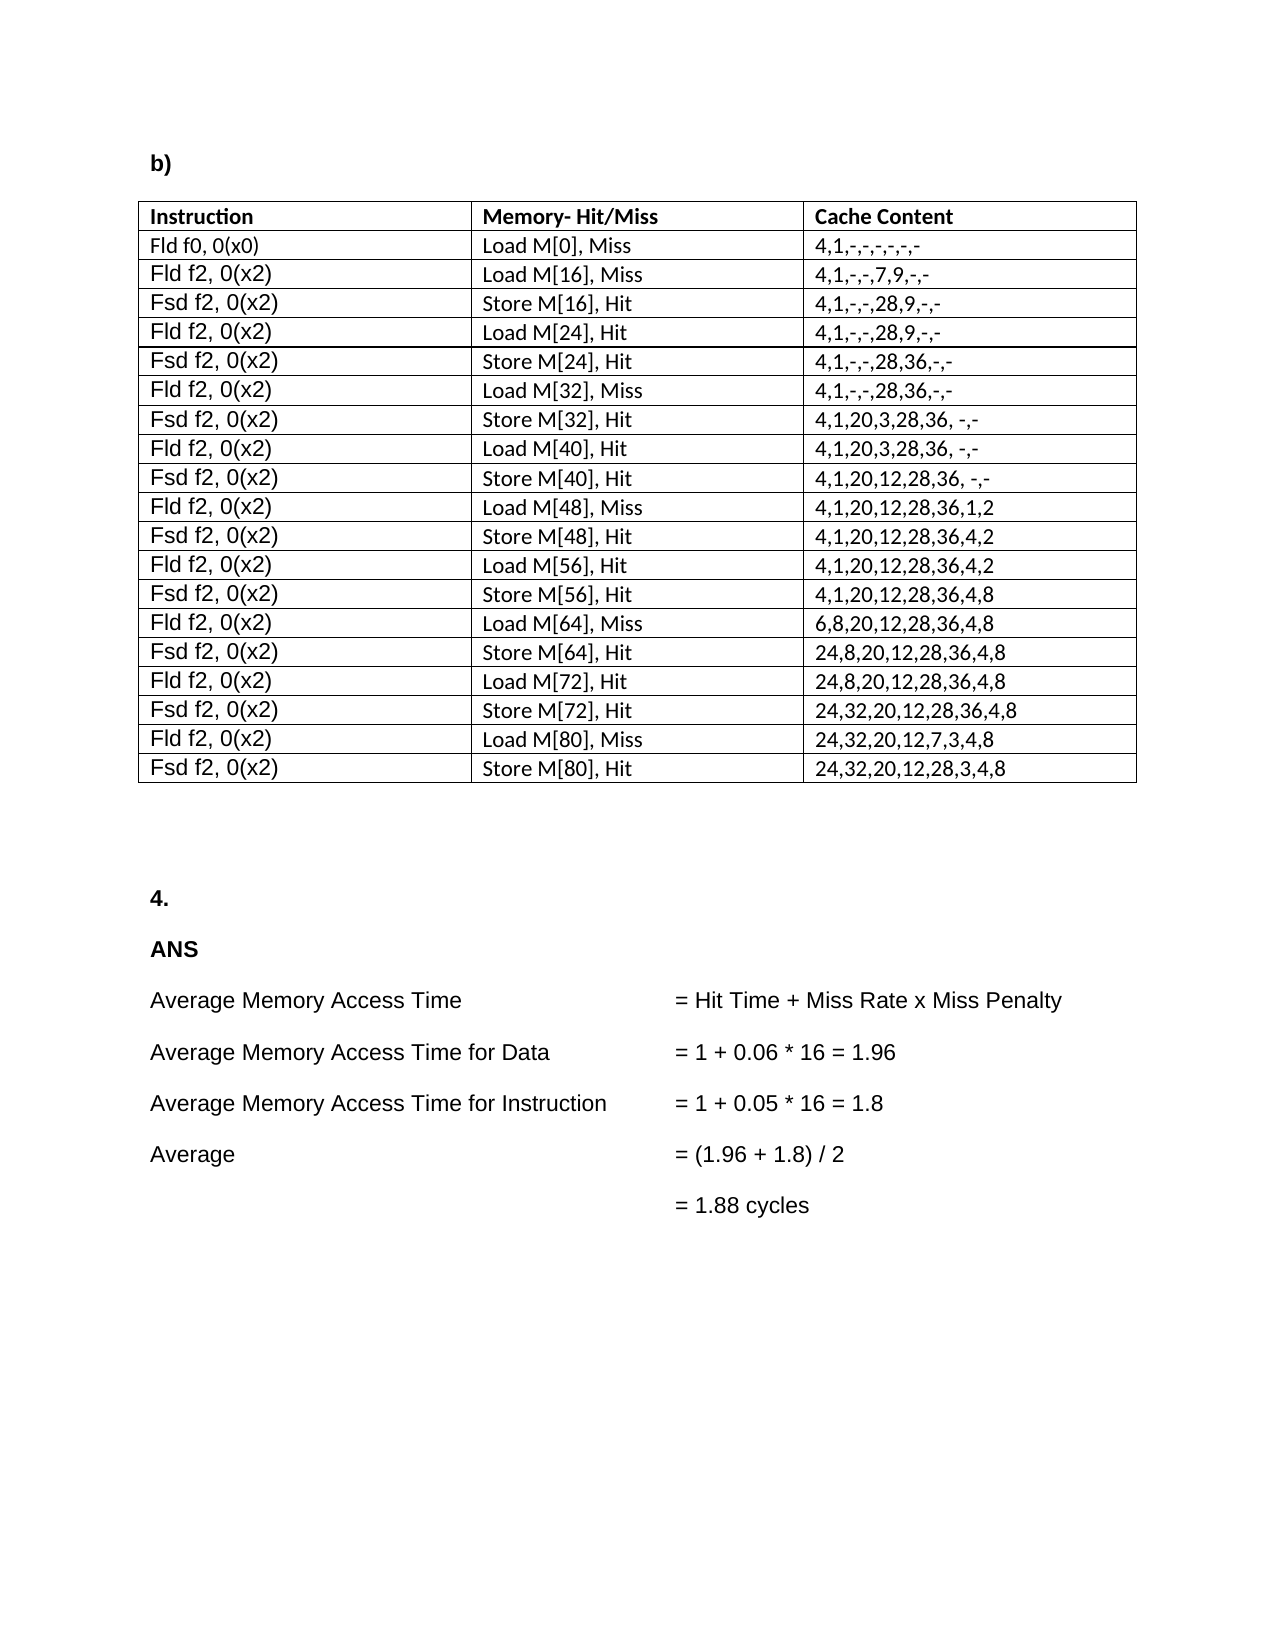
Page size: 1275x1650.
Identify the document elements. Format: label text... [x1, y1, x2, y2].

table_cell Load M[32], Miss [472, 376, 803, 404]
table_cell Fld f2, 0(x2) [139, 318, 471, 346]
table_cell 4,1,20,3,28,36, -,- [804, 435, 1136, 463]
text 4. [150, 885, 1125, 912]
table_cell Store M[64], Hit [472, 638, 803, 666]
table_cell 4,1,20,12,28,36,1,2 [804, 493, 1136, 521]
table_cell Store M[48], Hit [472, 522, 803, 550]
table_cell 24,32,20,12,28,36,4,8 [804, 696, 1136, 724]
table_cell Fsd f2, 0(x2) [139, 464, 471, 492]
text Average Memory Access Time for Instruction = 1 + 0.05 * 16 = 1.8 [150, 1089, 1125, 1116]
table_cell 24,32,20,12,28,3,4,8 [804, 754, 1136, 782]
table_cell Store M[32], Hit [472, 406, 803, 433]
table_cell Fld f2, 0(x2) [139, 376, 471, 404]
table_cell Load M[0], Miss [472, 231, 803, 259]
table_cell Store M[24], Hit [472, 348, 803, 375]
text Average = (1.96 + 1.8) / 2 [150, 1141, 1125, 1167]
table_cell Fsd f2, 0(x2) [139, 289, 471, 317]
table_cell Fld f2, 0(x2) [139, 435, 471, 463]
table_cell Load M[16], Miss [472, 260, 803, 288]
table_cell 4,1,20,3,28,36, -,- [804, 406, 1136, 433]
table_cell 6,8,20,12,28,36,4,8 [804, 609, 1136, 637]
table_cell Fsd f2, 0(x2) [139, 406, 471, 433]
table_cell Load M[64], Miss [472, 609, 803, 637]
table_cell Fsd f2, 0(x2) [139, 638, 471, 666]
table_cell Store M[16], Hit [472, 289, 803, 317]
text b) [150, 150, 1125, 176]
table_cell 4,1,-,-,7,9,-,- [804, 260, 1136, 288]
table_cell 4,1,-,-,28,9,-,- [804, 318, 1136, 346]
table_cell Load M[40], Hit [472, 435, 803, 463]
table_cell Fld f2, 0(x2) [139, 609, 471, 637]
table_cell 24,8,20,12,28,36,4,8 [804, 667, 1136, 695]
table_cell Load M[48], Miss [472, 493, 803, 521]
table_cell 4,1,20,12,28,36, -,- [804, 464, 1136, 492]
table_cell 24,32,20,12,7,3,4,8 [804, 725, 1136, 753]
table_cell Fld f2, 0(x2) [139, 667, 471, 695]
table_cell 24,8,20,12,28,36,4,8 [804, 638, 1136, 666]
table_cell Fsd f2, 0(x2) [139, 522, 471, 550]
table_cell 4,1,-,-,28,36,-,- [804, 376, 1136, 404]
table_cell Store M[80], Hit [472, 754, 803, 782]
table_cell Store M[56], Hit [472, 580, 803, 608]
text Average Memory Access Time for Data = 1 + 0.06 * 16 = 1.96 [150, 1038, 1125, 1065]
table_cell Fsd f2, 0(x2) [139, 580, 471, 608]
table_cell Load M[24], Hit [472, 318, 803, 346]
table_cell Fsd f2, 0(x2) [139, 754, 471, 782]
table_cell Store M[72], Hit [472, 696, 803, 724]
table_header Memory- Hit/Miss [472, 202, 803, 230]
table_cell 4,1,-,-,28,36,-,- [804, 348, 1136, 375]
table_cell Fld f2, 0(x2) [139, 493, 471, 521]
table_cell 4,1,20,12,28,36,4,8 [804, 580, 1136, 608]
table_cell Fld f0, 0(x0) [139, 231, 471, 259]
table_cell 4,1,20,12,28,36,4,2 [804, 522, 1136, 550]
table_header Cache Content [804, 202, 1136, 230]
table_cell 4,1,-,-,28,9,-,- [804, 289, 1136, 317]
text Average Memory Access Time = Hit Time + Miss Rate x Miss Penalty [150, 987, 1125, 1014]
table_cell 4,1,20,12,28,36,4,2 [804, 551, 1136, 579]
text = 1.88 cycles [600, 1192, 1125, 1218]
table_cell Load M[72], Hit [472, 667, 803, 695]
table_header Instruction [139, 202, 471, 230]
table_cell Fld f2, 0(x2) [139, 725, 471, 753]
table_cell 4,1,-,-,-,-,-,- [804, 231, 1136, 259]
table_cell Fld f2, 0(x2) [139, 260, 471, 288]
table_cell Fld f2, 0(x2) [139, 551, 471, 579]
table_cell Fsd f2, 0(x2) [139, 348, 471, 375]
table_cell Fsd f2, 0(x2) [139, 696, 471, 724]
table_cell Load M[56], Hit [472, 551, 803, 579]
table_cell Load M[80], Miss [472, 725, 803, 753]
table_cell Store M[40], Hit [472, 464, 803, 492]
text ANS [150, 936, 1125, 963]
